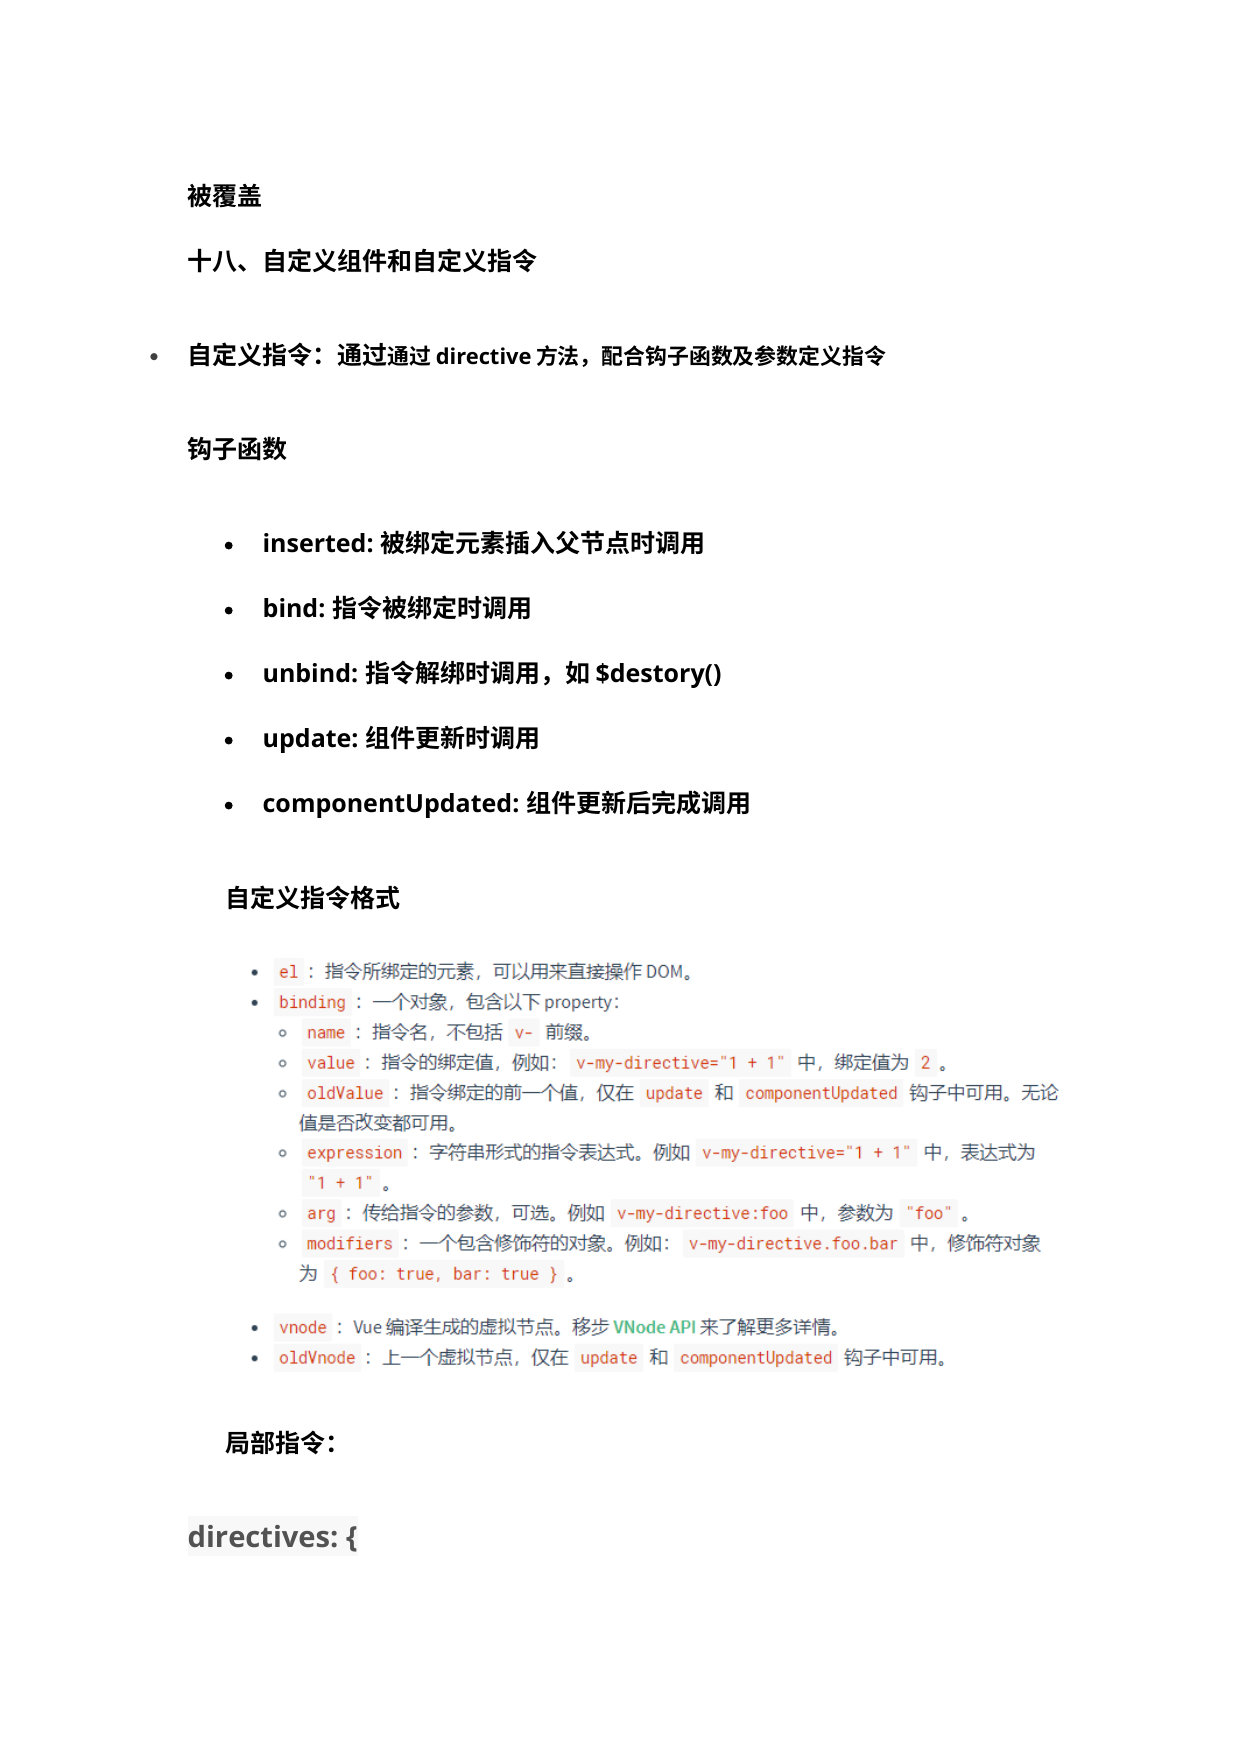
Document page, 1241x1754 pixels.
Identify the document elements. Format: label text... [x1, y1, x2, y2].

text directives: { [187, 1504, 1053, 1569]
text 局部指令： [225, 1409, 1053, 1474]
list unbind: 指令解绑时调用，如 $destory() [225, 639, 1053, 704]
list 自定义指令：通过通过directive方法，配合钩子函数及参数定义指令 [150, 321, 1053, 386]
picture [225, 958, 1091, 1380]
text 即可使用，若mixins的方法名和数据名与组件的冲突，那么mixins的·就会被覆盖 [187, 162, 1053, 227]
list componentUpdated: 组件更新后完成调用 [225, 769, 1053, 834]
list inserted: 被绑定元素插入父节点时调用 [225, 509, 1053, 574]
list update: 组件更新时调用 [225, 704, 1053, 769]
list bind: 指令被绑定时调用 [225, 574, 1053, 639]
text 十八、自定义组件和自定义指令 [187, 227, 1053, 292]
text 钩子函数 [187, 415, 1053, 480]
text 自定义指令格式 [225, 864, 1053, 929]
